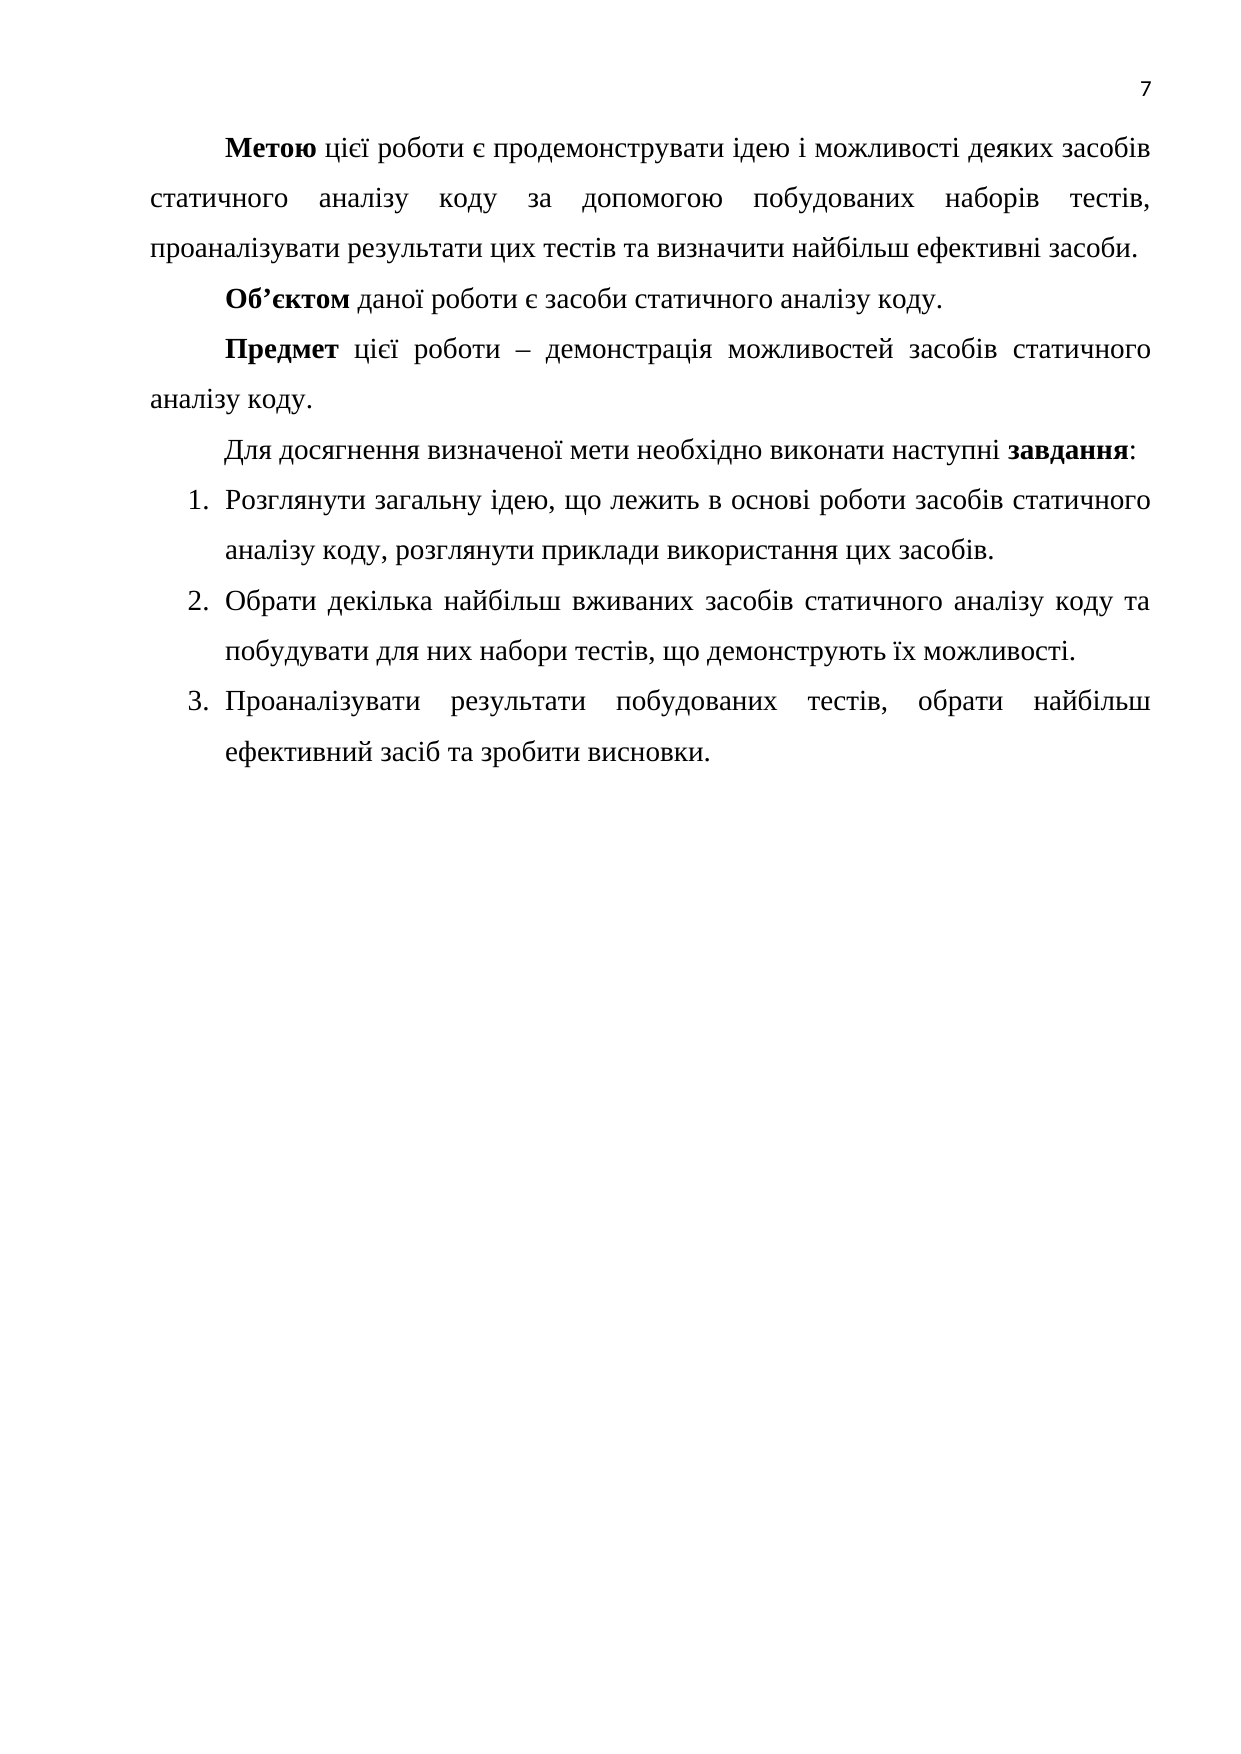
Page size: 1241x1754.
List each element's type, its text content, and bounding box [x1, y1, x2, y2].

list Обрати декілька найбільш вживаних засобів статичного аналізу коду та побудувати для них набори тестів, що демонструють їх можливості. [187, 583, 1152, 667]
list Розглянути загальну ідею, що лежить в основі роботи засобів статичного аналізу коду, розглянути приклади використання цих засобів. [187, 482, 1152, 566]
list Проаналізувати результати побудованих тестів, обрати найбільш ефективний засіб та зробити висновки. [187, 683, 1152, 767]
text Предмет цієї роботи – демонстрація можливостей засобів статичного аналізу коду. [150, 331, 1152, 415]
text Для досягнення визначеної мети необхідно виконати наступні завдання: [150, 432, 1152, 465]
text Метою цієї роботи є продемонструвати ідею і можливості деяких засобів статичного аналізу коду за допомогою побудованих наборів тестів, проаналізувати результати цих тестів та визначити найбільш ефективні засоби. [150, 130, 1152, 264]
text Об’єктом даної роботи є засоби статичного аналізу коду. [150, 281, 1152, 314]
